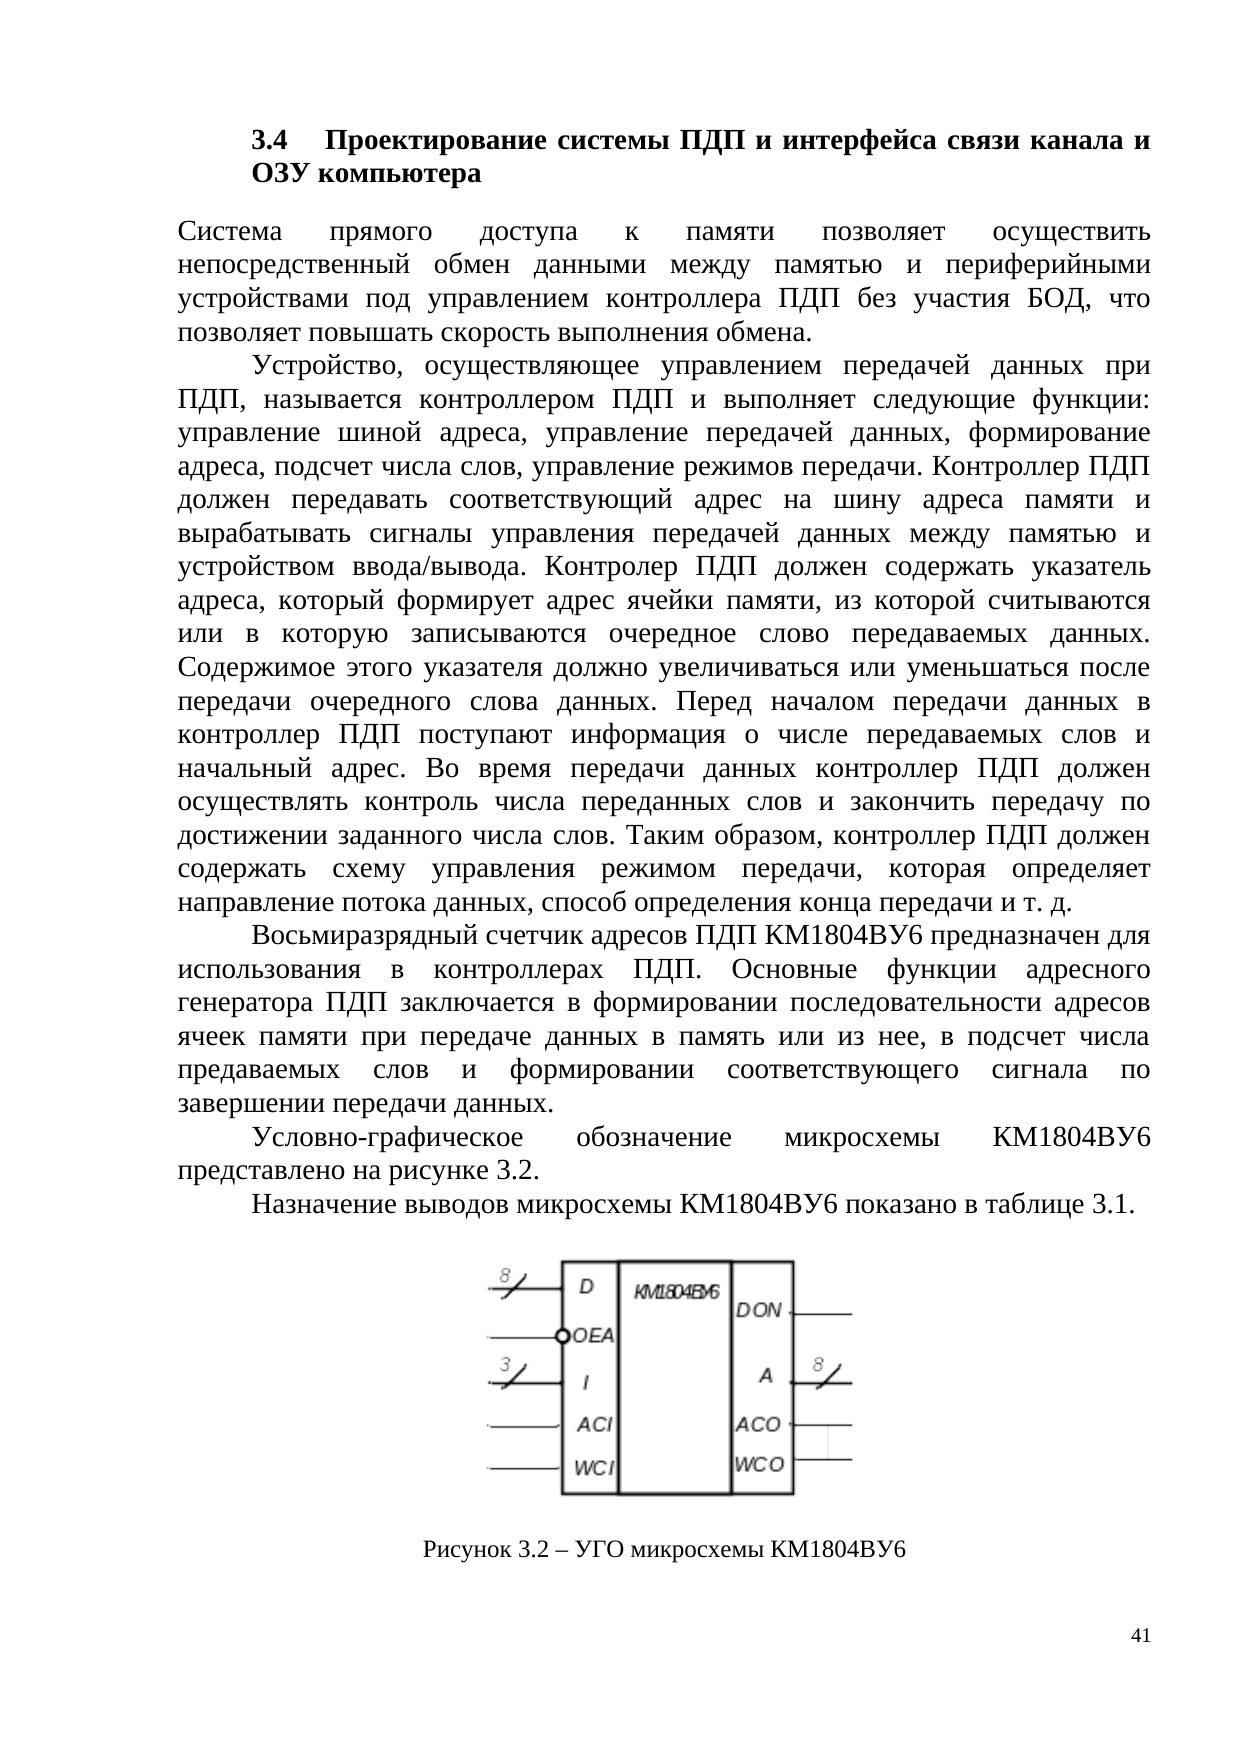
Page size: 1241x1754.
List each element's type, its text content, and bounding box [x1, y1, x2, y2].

text Рисунок 3.2 – УГО микросхемы КМ1804ВУ6 [177, 1534, 1152, 1563]
text Условно-графическое обозначение микросхемы КМ1804ВУ6 представлено на рисунке 3.2. [177, 1119, 1152, 1186]
text Система прямого доступа к памяти позволяет осуществить непосредственный обмен данными между памятью и периферийными устройствами под управлением контроллера ПДП без участия БОД, что позволяет повышать скорость выполнения обмена. [177, 213, 1152, 347]
text Назначение выводов микросхемы КМ1804ВУ6 показано в таблице 3.1. [177, 1186, 1152, 1219]
subtitle Проектирование системы ПДП и интерфейса связи канала и ОЗУ компьютера [251, 122, 1152, 189]
text Устройство, осуществляющее управлением передачей данных при ПДП, называется контроллером ПДП и выполняет следующие функции: управление шиной адреса, управление передачей данных, формирование адреса, подсчет числа слов, управление режимов передачи. Контроллер ПДП должен передавать соответствующий адрес на шину адреса памяти и вырабатывать сигналы управления передачей данных между памятью и устройством ввода/вывода. Контролер ПДП должен содержать указатель адреса, который формирует адрес ячейки памяти, из которой считываются или в которую записываются очередное слово передаваемых данных. Содержимое этого указателя должно увеличиваться или уменьшаться после передачи очередного слова данных. Перед началом передачи данных в контроллер ПДП поступают информация о числе передаваемых слов и начальный адрес. Во время передачи данных контроллер ПДП должен осуществлять контроль числа переданных слов и закончить передачу по достижении заданного числа слов. Таким образом, контроллер ПДП должен содержать схему управления режимом передачи, которая определяет направление потока данных, способ определения конца передачи и т. д. [177, 347, 1152, 917]
text Восьмиразрядный счетчик адресов ПДП КМ1804ВУ6 предназначен для использования в контроллерах ПДП. Основные функции адресного генератора ПДП заключается в формировании последовательности адресов ячеек памяти при передаче данных в память или из нее, в подсчет числа предаваемых слов и формировании соответствующего сигнала по завершении передачи данных. [177, 917, 1152, 1119]
